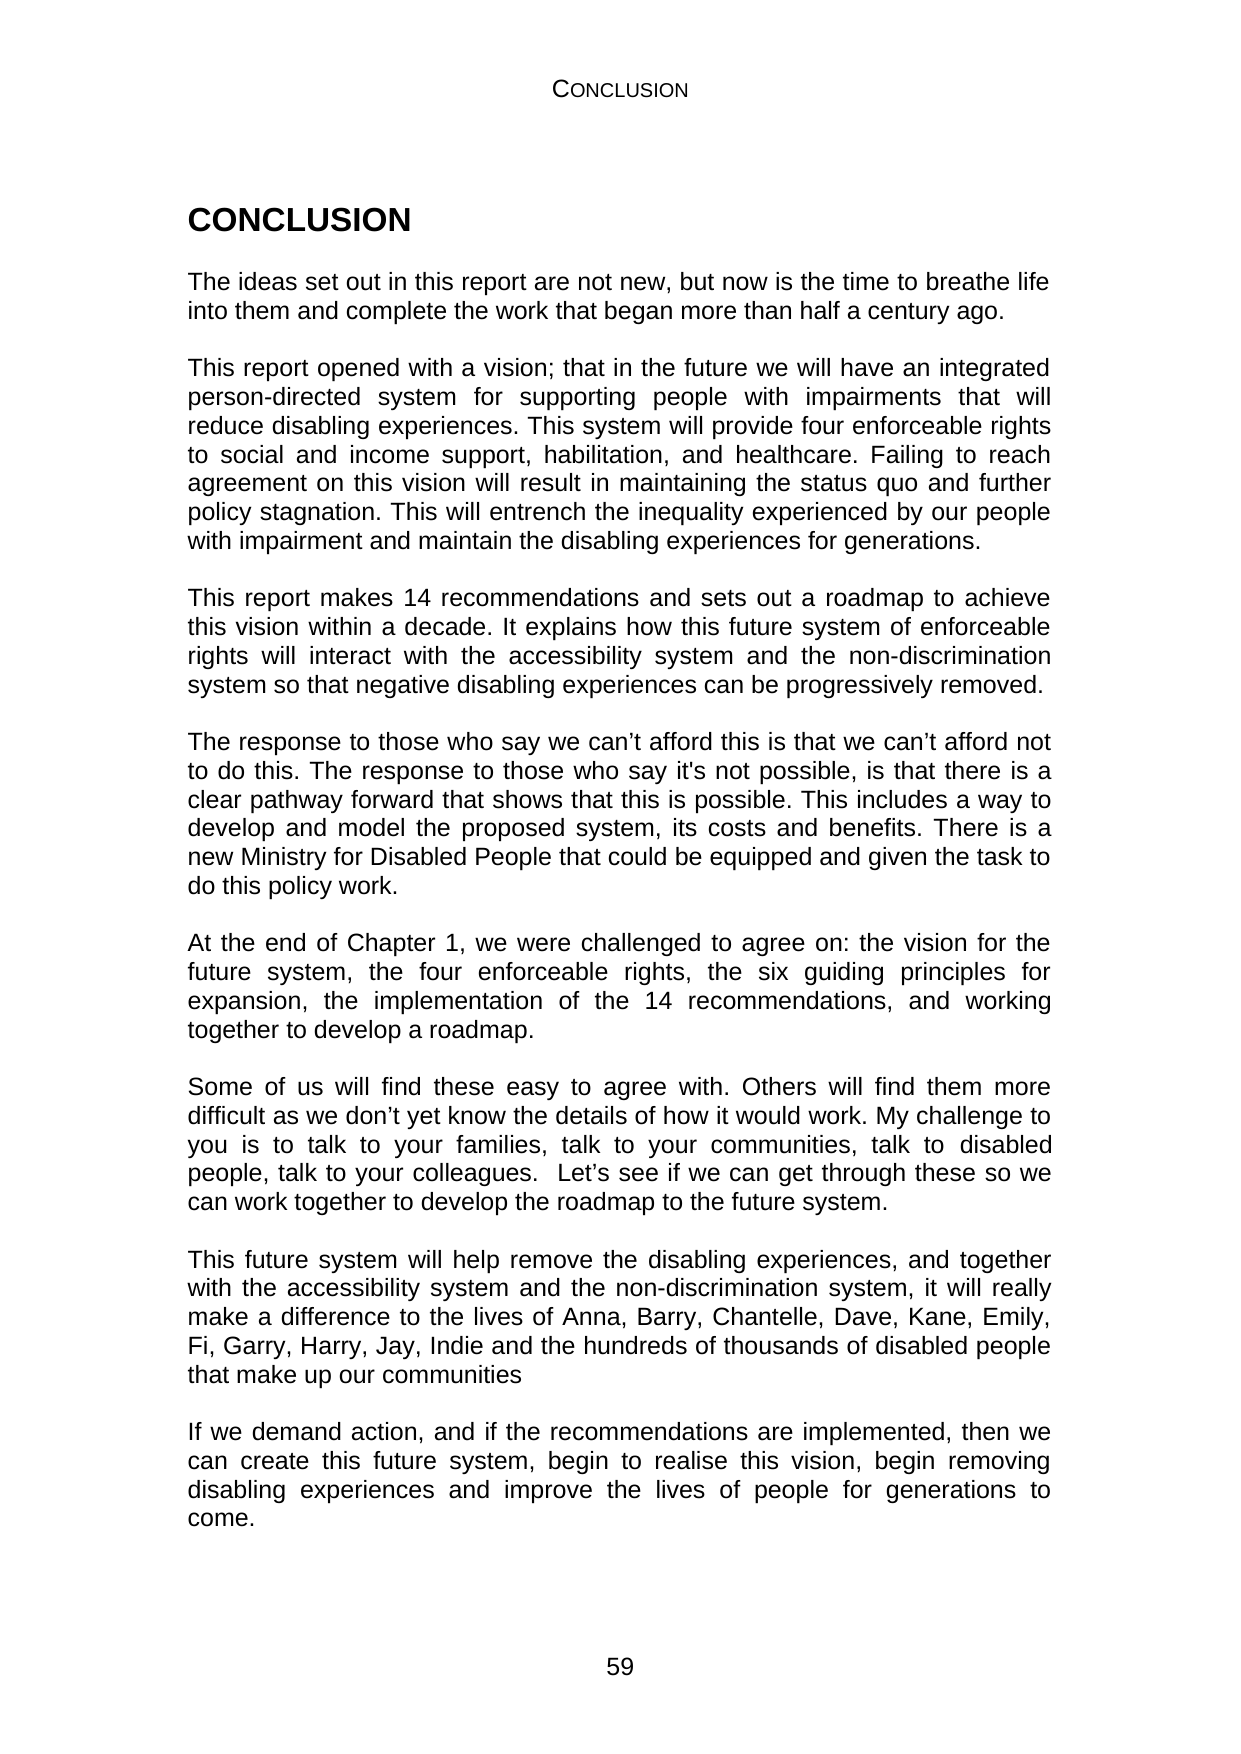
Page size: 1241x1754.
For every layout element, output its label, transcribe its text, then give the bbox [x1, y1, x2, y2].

text Some of us will find these easy to agree with. Others will find them more difficult as we don’t yet know the details of how it would work. My challenge to you is to talk to your families, talk to your communities, talk to disabled people, talk to your colleagues. Let’s see if we can get through these so we can work together to develop the roadmap to the future system. [187, 1043, 1053, 1216]
text This report makes 14 recommendations and sets out a roadmap to achieve this vision within a decade. It explains how this future system of enforceable rights will interact with the accessibility system and the non-discrimination system so that negative disabling experiences can be progressively removed. [187, 583, 1053, 698]
subtitle CONCLUSION [187, 200, 1053, 238]
text At the end of Chapter 1, we were challenged to agree on: the vision for the future system, the four enforceable rights, the six guiding principles for expansion, the implementation of the 14 recommendations, and working together to develop a roadmap. [187, 928, 1053, 1043]
text The ideas set out in this report are not new, but now is the time to breathe life into them and complete the work that began more than half a century ago. [187, 267, 1053, 325]
text This report opened with a vision; that in the future we will have an integrated person-directed system for supporting people with impairments that will reduce disabling experiences. This system will provide four enforceable rights to social and income support, habilitation, and healthcare. Failing to reach agreement on this vision will result in maintaining the status quo and further policy stagnation. This will entrench the inequality experienced by our people with impairment and maintain the disabling experiences for generations. [187, 353, 1053, 555]
text This future system will help remove the disabling experiences, and together with the accessibility system and the non-discrimination system, it will really make a difference to the lives of Anna, Barry, Chantelle, Dave, Kane, Emily, Fi, Garry, Harry, Jay, Indie and the hundreds of thousands of disabled people that make up our communities [187, 1245, 1053, 1388]
text The response to those who say we can’t afford this is that we can’t afford not to do this. The response to those who say it's not possible, is that there is a clear pathway forward that shows that this is possible. This includes a way to develop and model the proposed system, its costs and benefits. There is a new Ministry for Disabled People that could be equipped and given the task to do this policy work. [187, 727, 1053, 900]
text If we demand action, and if the recommendations are implemented, then we can create this future system, begin to realise this vision, begin removing disabling experiences and improve the lives of people for generations to come. [187, 1417, 1053, 1532]
